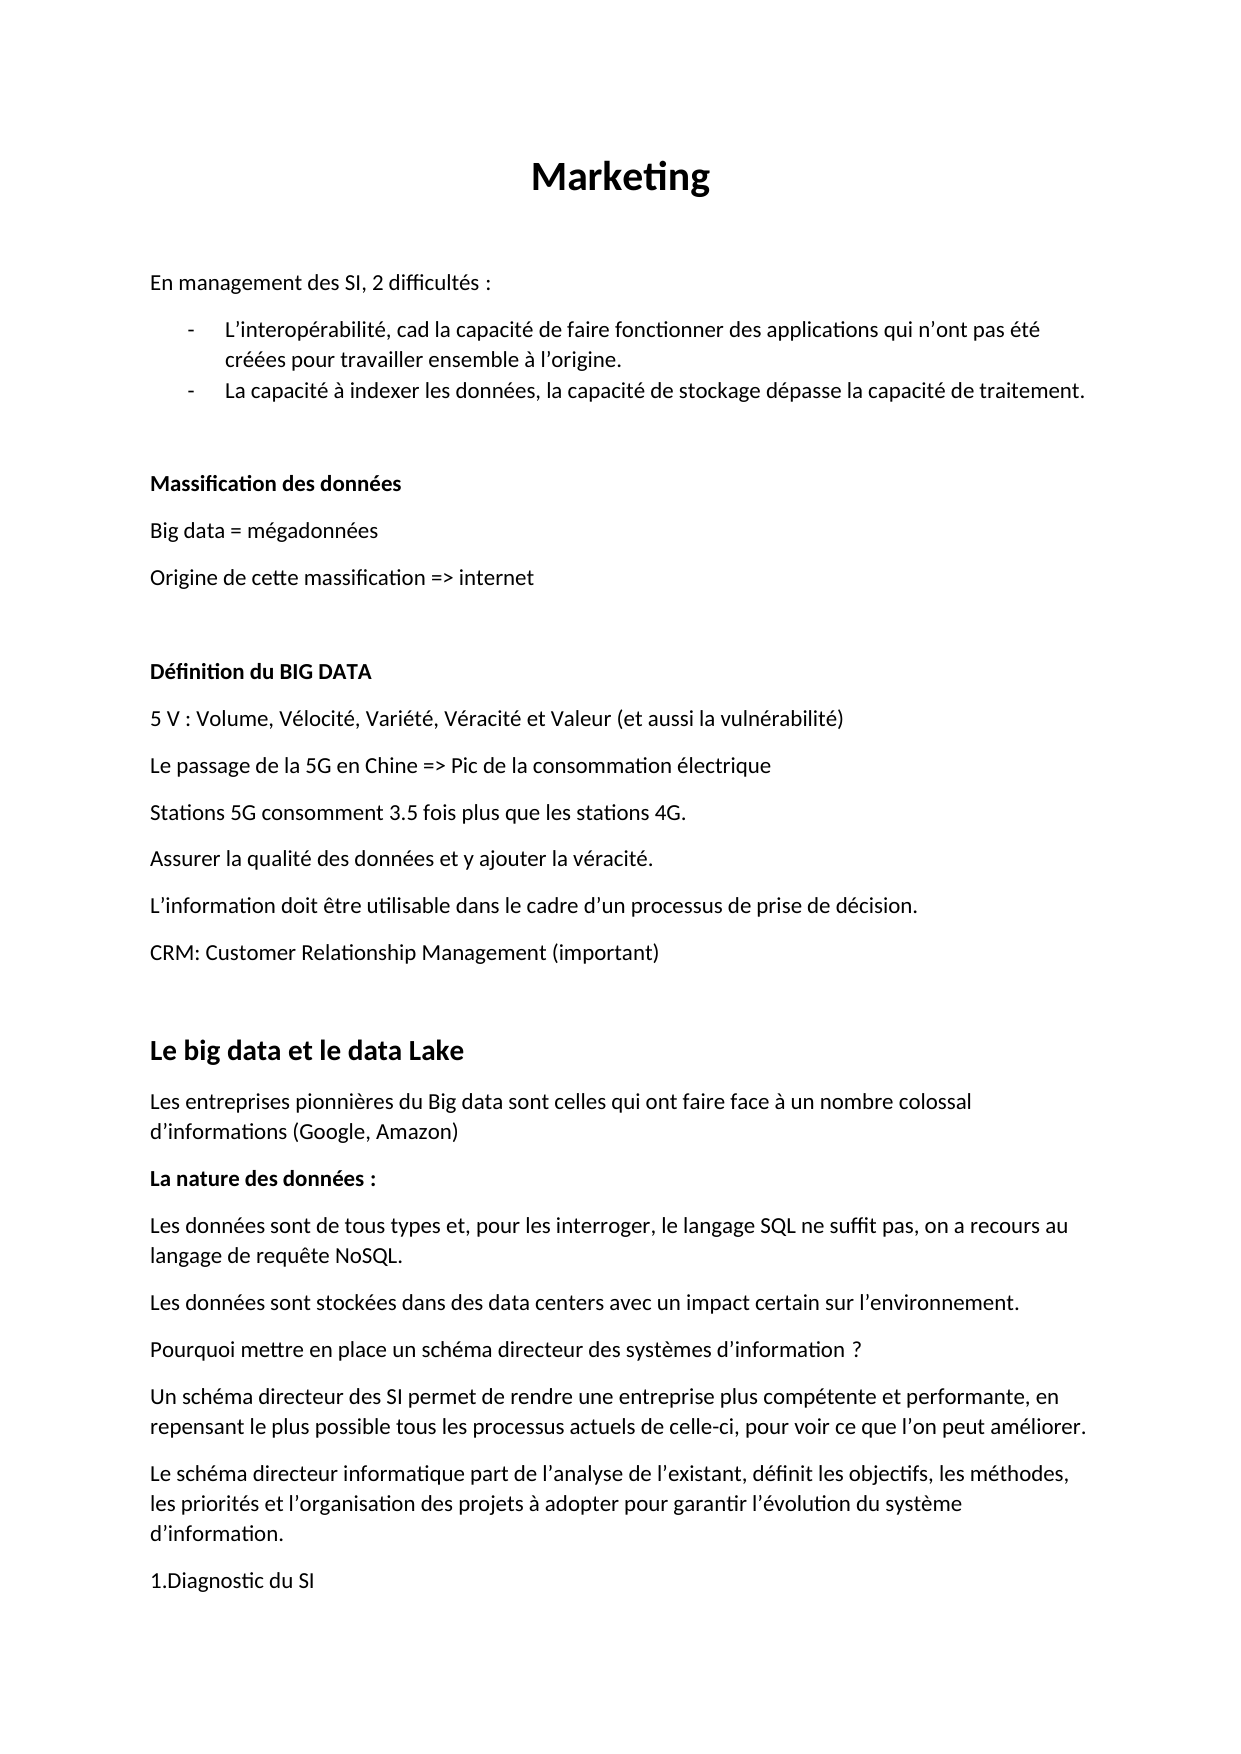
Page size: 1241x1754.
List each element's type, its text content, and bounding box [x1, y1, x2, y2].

text Marketing [150, 150, 1090, 201]
list La capacité à indexer les données, la capacité de stockage dépasse la capacité de traitement. [187, 376, 1090, 404]
text La nature des données : [150, 1164, 1090, 1192]
text Le schéma directeur informatique part de l’analyse de l’existant, définit les objectifs, les méthodes, les priorités et l’organisation des projets à adopter pour garantir l’évolution du système d’information. [150, 1459, 1090, 1547]
text 1.Diagnostic du SI [150, 1566, 1090, 1594]
list L’interopérabilité, cad la capacité de faire fonctionner des applications qui n’ont pas été créées pour travailler ensemble à l’origine. [187, 315, 1090, 373]
text En management des SI, 2 difficultés : [150, 268, 1090, 296]
text Assurer la qualité des données et y ajouter la véracité. [150, 844, 1090, 872]
text L’information doit être utilisable dans le cadre d’un processus de prise de décision. [150, 891, 1090, 919]
text Pourquoi mettre en place un schéma directeur des systèmes d’information ? [150, 1335, 1090, 1363]
text Définition du BIG DATA [150, 657, 1090, 685]
text Big data = mégadonnées [150, 516, 1090, 544]
text Massification des données [150, 469, 1090, 497]
text Un schéma directeur des SI permet de rendre une entreprise plus compétente et performante, en repensant le plus possible tous les processus actuels de celle-ci, pour voir ce que l’on peut améliorer. [150, 1382, 1090, 1440]
text Le passage de la 5G en Chine => Pic de la consommation électrique [150, 751, 1090, 779]
text Les entreprises pionnières du Big data sont celles qui ont faire face à un nombre colossal d’informations (Google, Amazon) [150, 1087, 1090, 1145]
text Les données sont stockées dans des data centers avec un impact certain sur l’environnement. [150, 1288, 1090, 1316]
text Stations 5G consomment 3.5 fois plus que les stations 4G. [150, 798, 1090, 826]
text 5 V : Volume, Vélocité, Variété, Véracité et Valeur (et aussi la vulnérabilité) [150, 704, 1090, 732]
text CRM: Customer Relationship Management (important) [150, 938, 1090, 966]
text Les données sont de tous types et, pour les interroger, le langage SQL ne suffit pas, on a recours au langage de requête NoSQL. [150, 1211, 1090, 1269]
text Le big data et le data Lake [150, 1032, 1090, 1068]
text Origine de cette massification => internet [150, 563, 1090, 591]
